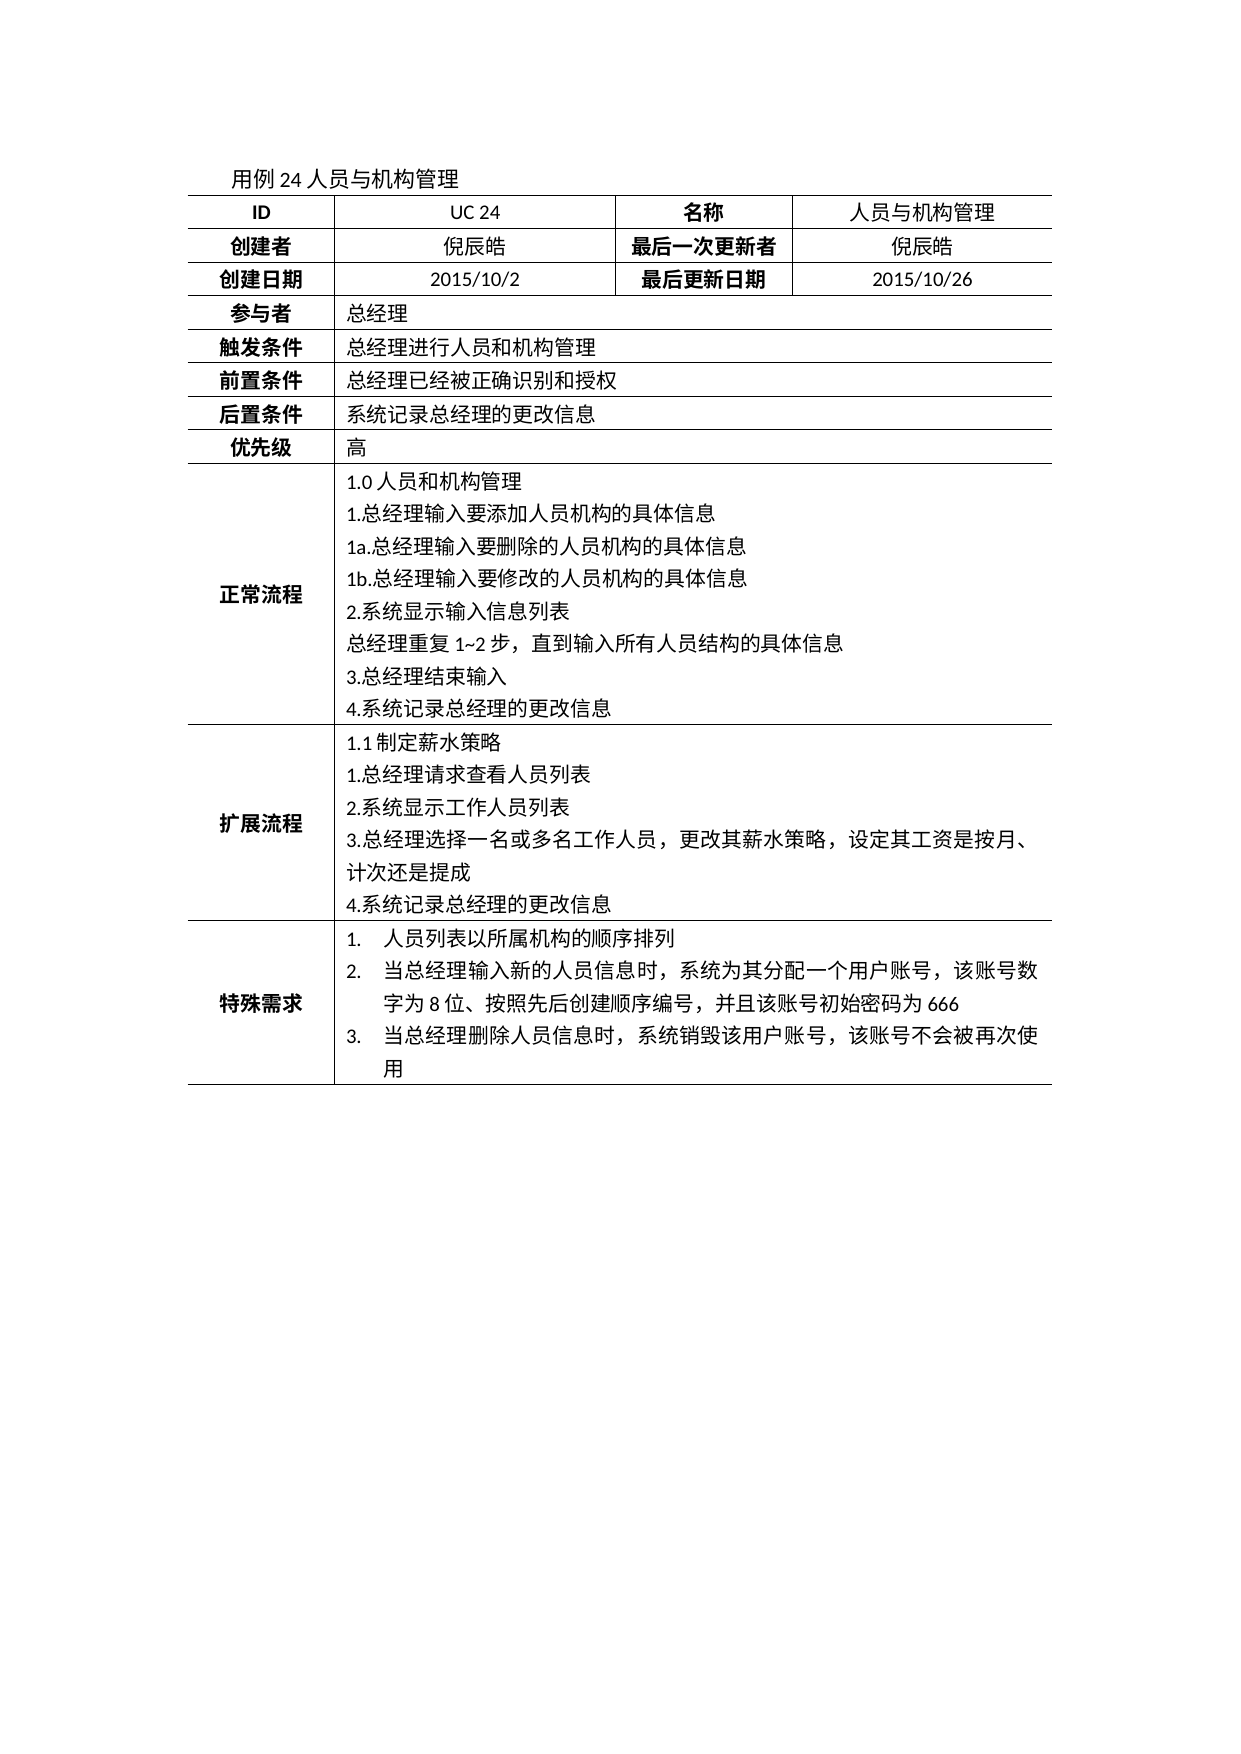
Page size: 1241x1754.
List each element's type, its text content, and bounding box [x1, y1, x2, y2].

table_cell 创建者 [188, 229, 334, 262]
table_header UC 24 [335, 196, 615, 228]
table_cell 倪辰皓 [793, 229, 1052, 262]
table_cell 参与者 [188, 296, 334, 329]
table_cell 最后更新日期 [616, 263, 792, 295]
table_cell 系统记录总经理的更改信息 [335, 397, 1052, 429]
table_cell 1.1制定薪水策略 1.总经理请求查看人员列表 2.系统显示工作人员列表 3.总经理选择一名或多名工作人员，更改其薪水策略，设定其工资是按月、计次还是提成 4.系统记录总经理的更改信息 [335, 725, 1052, 920]
table_header 人员与机构管理 [793, 196, 1052, 228]
table_cell 正常流程 [188, 464, 334, 724]
table_cell 创建日期 [188, 263, 334, 295]
table_cell 2015/10/2 [335, 263, 615, 295]
table_cell 倪辰皓 [335, 229, 615, 262]
table_cell 前置条件 [188, 363, 334, 396]
table_cell 1.0人员和机构管理 1.总经理输入要添加人员机构的具体信息 1a.总经理输入要删除的人员机构的具体信息 1b.总经理输入要修改的人员机构的具体信息 2.系统显示输入信息列表 总经理重复1~2步，直到输入所有人员结构的具体信息 3.总经理结束输入 4.系统记录总经理的更改信息 [335, 464, 1052, 724]
table_cell 扩展流程 [188, 725, 334, 920]
table_cell 人员列表以所属机构的顺序排列 当总经理输入新的人员信息时，系统为其分配一个用户账号，该账号数字为8位、按照先后创建顺序编号，并且该账号初始密码为666 当总经理删除人员信息时，系统销毁该用户账号，该账号不会被再次使用 [335, 921, 1052, 1083]
table_cell 后置条件 [188, 397, 334, 429]
table_cell 最后一次更新者 [616, 229, 792, 262]
table_cell 触发条件 [188, 330, 334, 362]
table_cell 特殊需求 [188, 921, 334, 1083]
table_cell 优先级 [188, 430, 334, 463]
table_header ID [188, 196, 334, 228]
table_cell 总经理已经被正确识别和授权 [335, 363, 1052, 396]
table_cell 总经理 [335, 296, 1052, 329]
table_cell 高 [335, 430, 1052, 463]
table_cell 2015/10/26 [793, 263, 1052, 295]
text 用例24人员与机构管理 [187, 162, 1053, 194]
table_cell 总经理进行人员和机构管理 [335, 330, 1052, 362]
table_header 名称 [616, 196, 792, 228]
